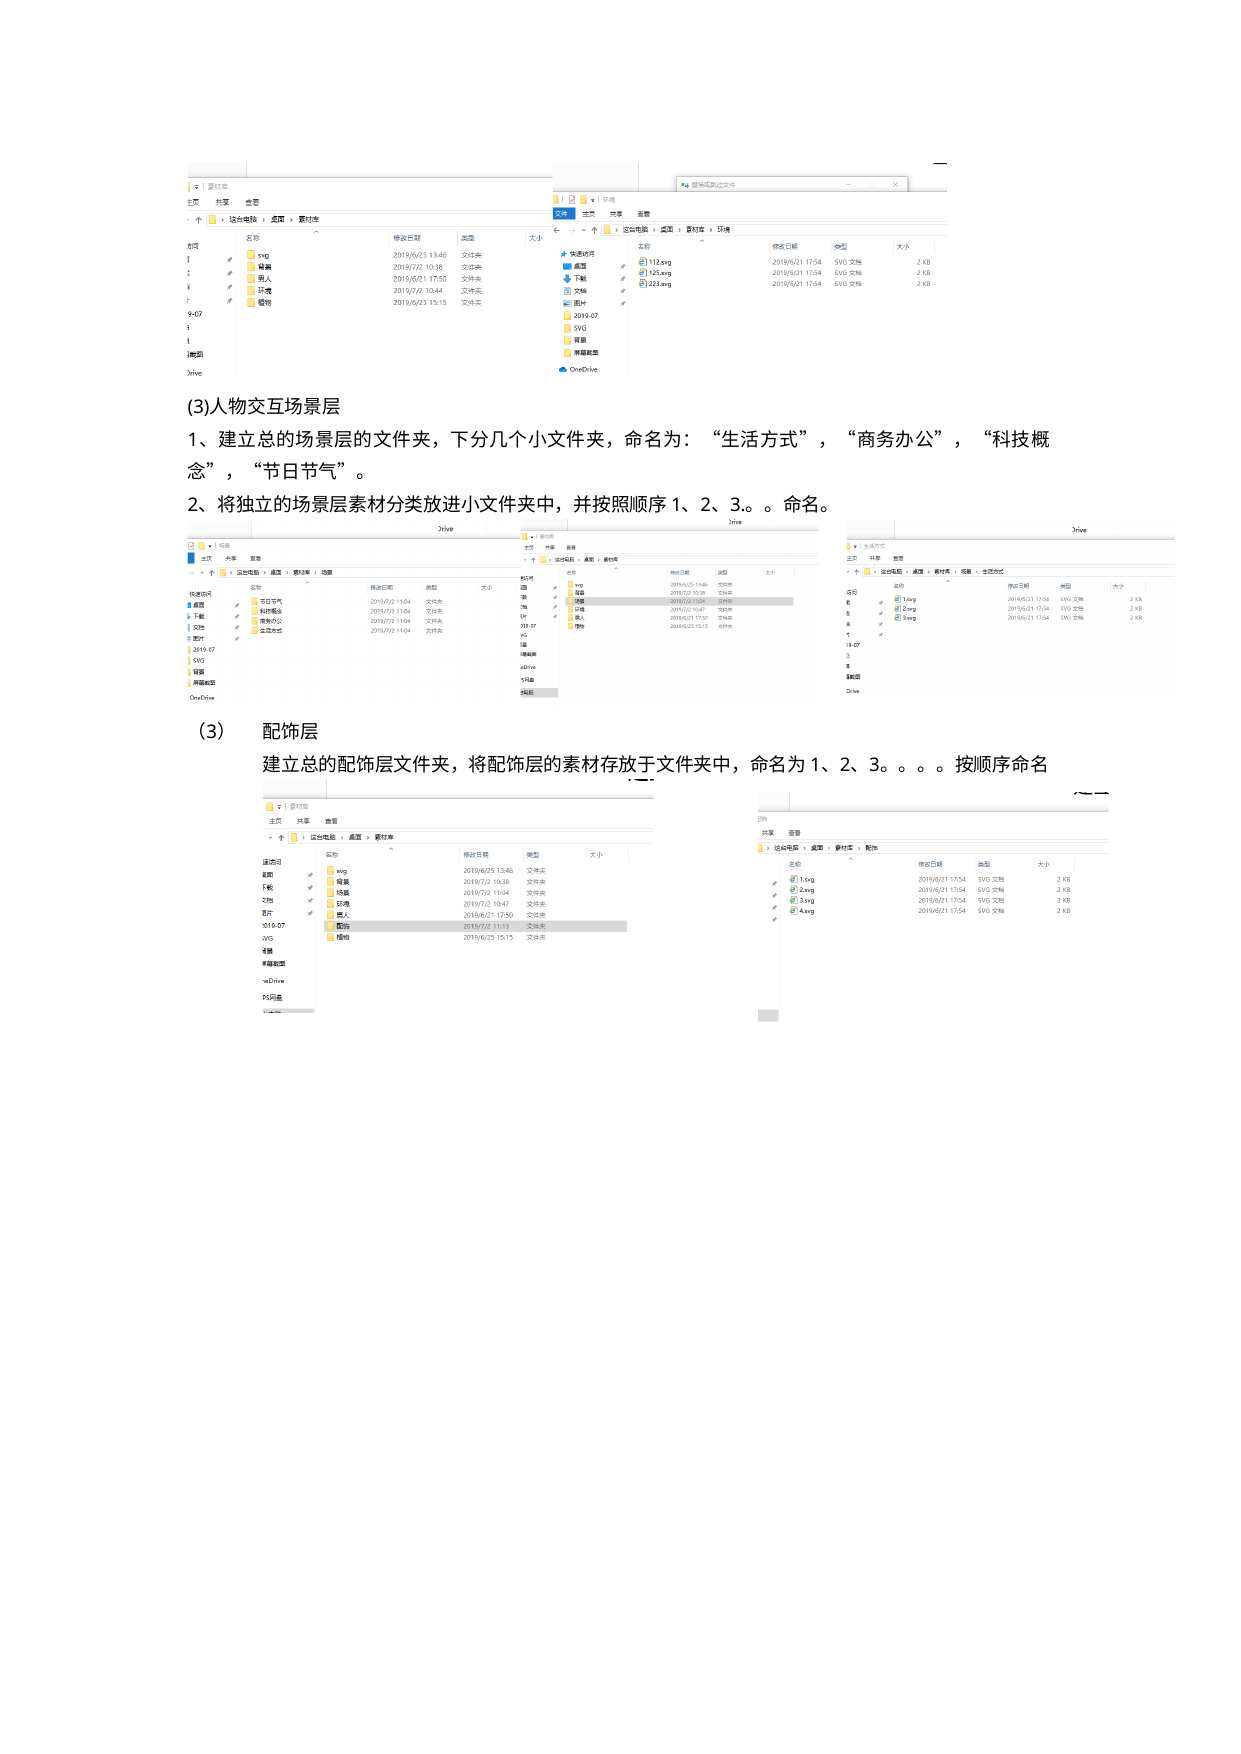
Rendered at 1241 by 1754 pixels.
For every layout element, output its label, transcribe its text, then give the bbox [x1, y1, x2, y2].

picture [187, 519, 819, 706]
list 建立总的配饰层文件夹，将配饰层的素材存放于文件夹中，命名为1、2、3。。。。按顺序命名 [262, 747, 1053, 779]
text 1、建立总的场景层的文件夹，下分几个小文件夹，命名为：“生活方式”，“商务办公”，“科技概念”，“节日节气”。 [187, 422, 1053, 487]
picture [187, 162, 947, 379]
text 2、将独立的场景层素材分类放进小文件夹中，并按照顺序1、2、3.。。命名。 [187, 487, 1053, 519]
picture [846, 520, 1175, 694]
list 配饰层 [187, 714, 1053, 747]
picture [758, 792, 1109, 1025]
picture [262, 779, 654, 1013]
text (3)人物交互场景层 [187, 389, 1053, 422]
